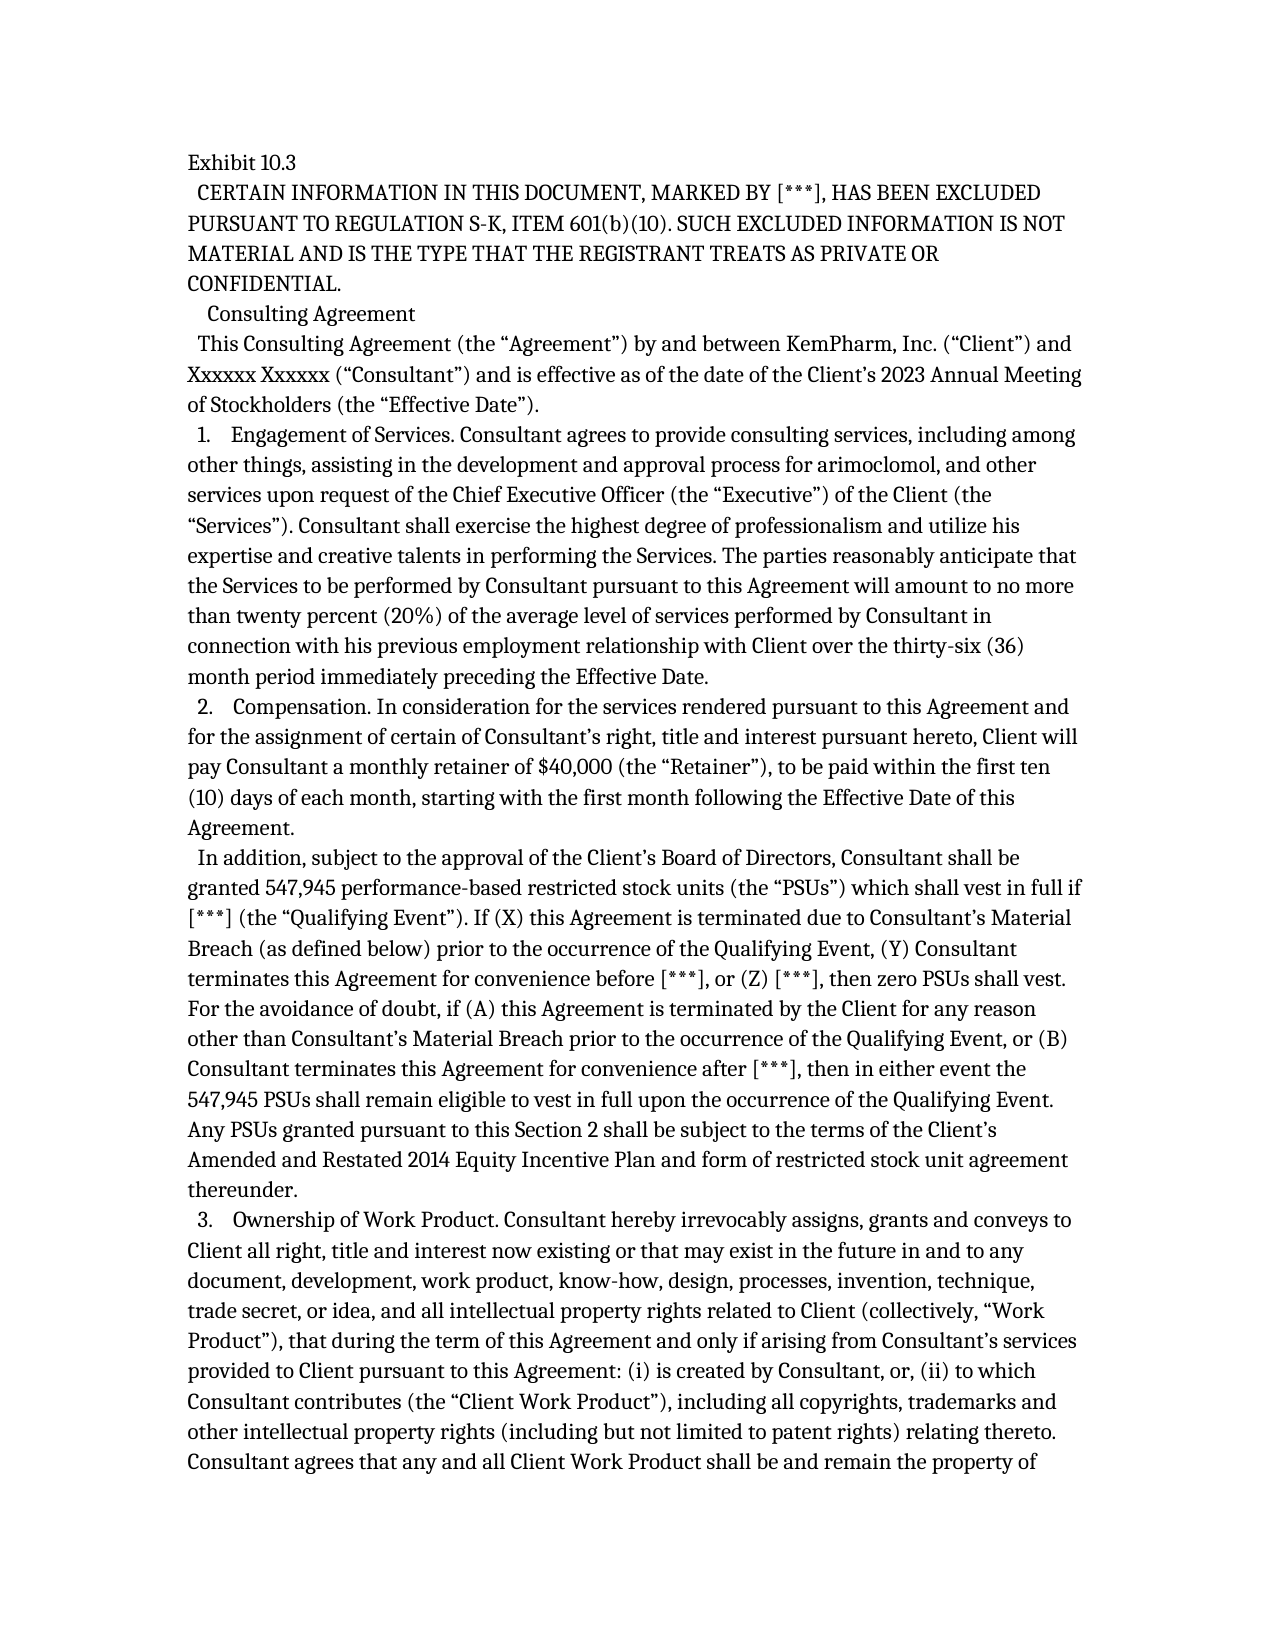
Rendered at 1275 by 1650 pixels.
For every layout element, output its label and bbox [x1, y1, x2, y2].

text [187, 150, 1087, 1475]
